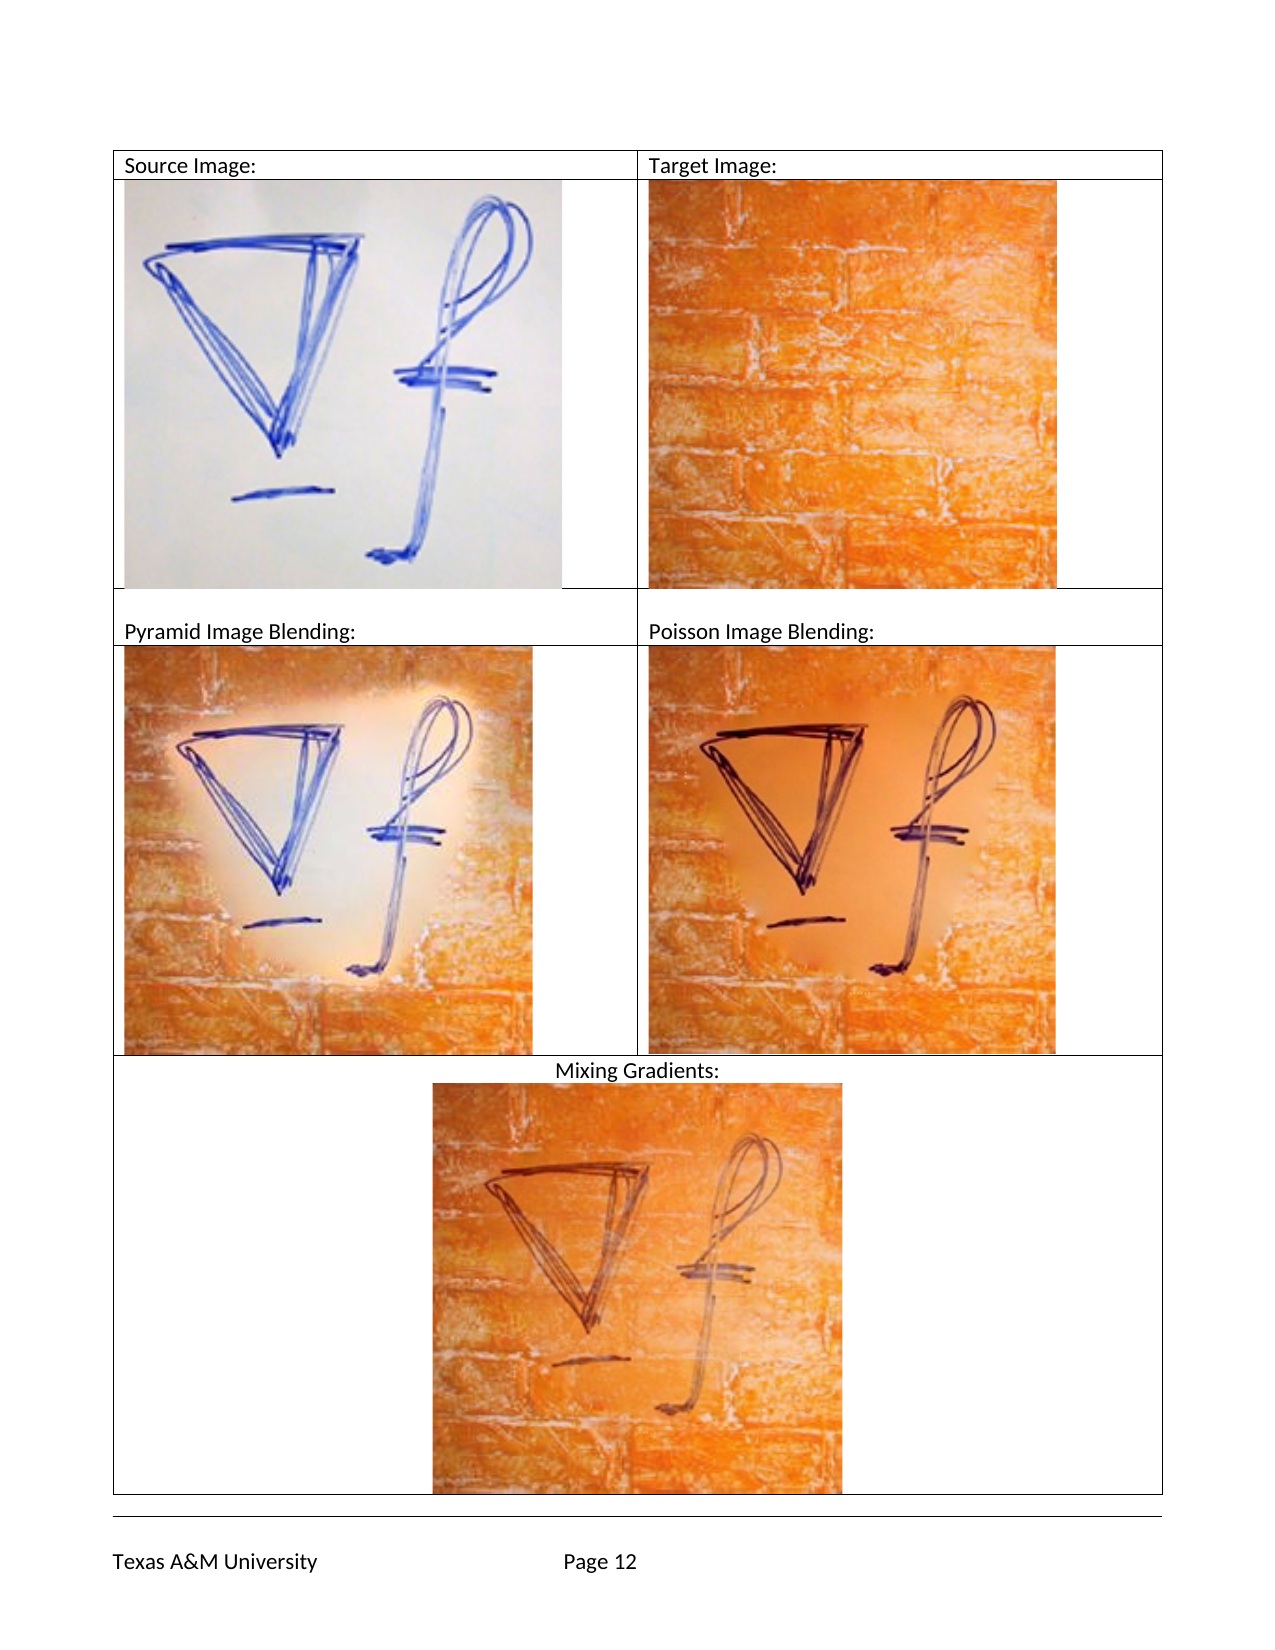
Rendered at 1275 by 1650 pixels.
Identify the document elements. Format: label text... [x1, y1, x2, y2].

table_cell [638, 180, 648, 588]
picture [432, 1083, 843, 1494]
table_cell [114, 180, 124, 588]
table_cell [533, 646, 637, 1055]
table_header Target Image: [638, 151, 1162, 179]
table_cell [563, 180, 637, 588]
picture [124, 646, 533, 1055]
table_cell [638, 646, 1162, 1055]
table_cell [1057, 180, 1162, 588]
table_cell Mixing Gradients: [114, 1056, 1162, 1493]
picture [648, 646, 1056, 1054]
table_cell Pyramid Image Blending: [114, 589, 637, 645]
table_cell [114, 646, 124, 1055]
picture [124, 180, 563, 589]
picture [648, 180, 1057, 589]
table_cell Poisson Image Blending: [638, 589, 1162, 645]
table_header Source Image: [114, 151, 637, 179]
